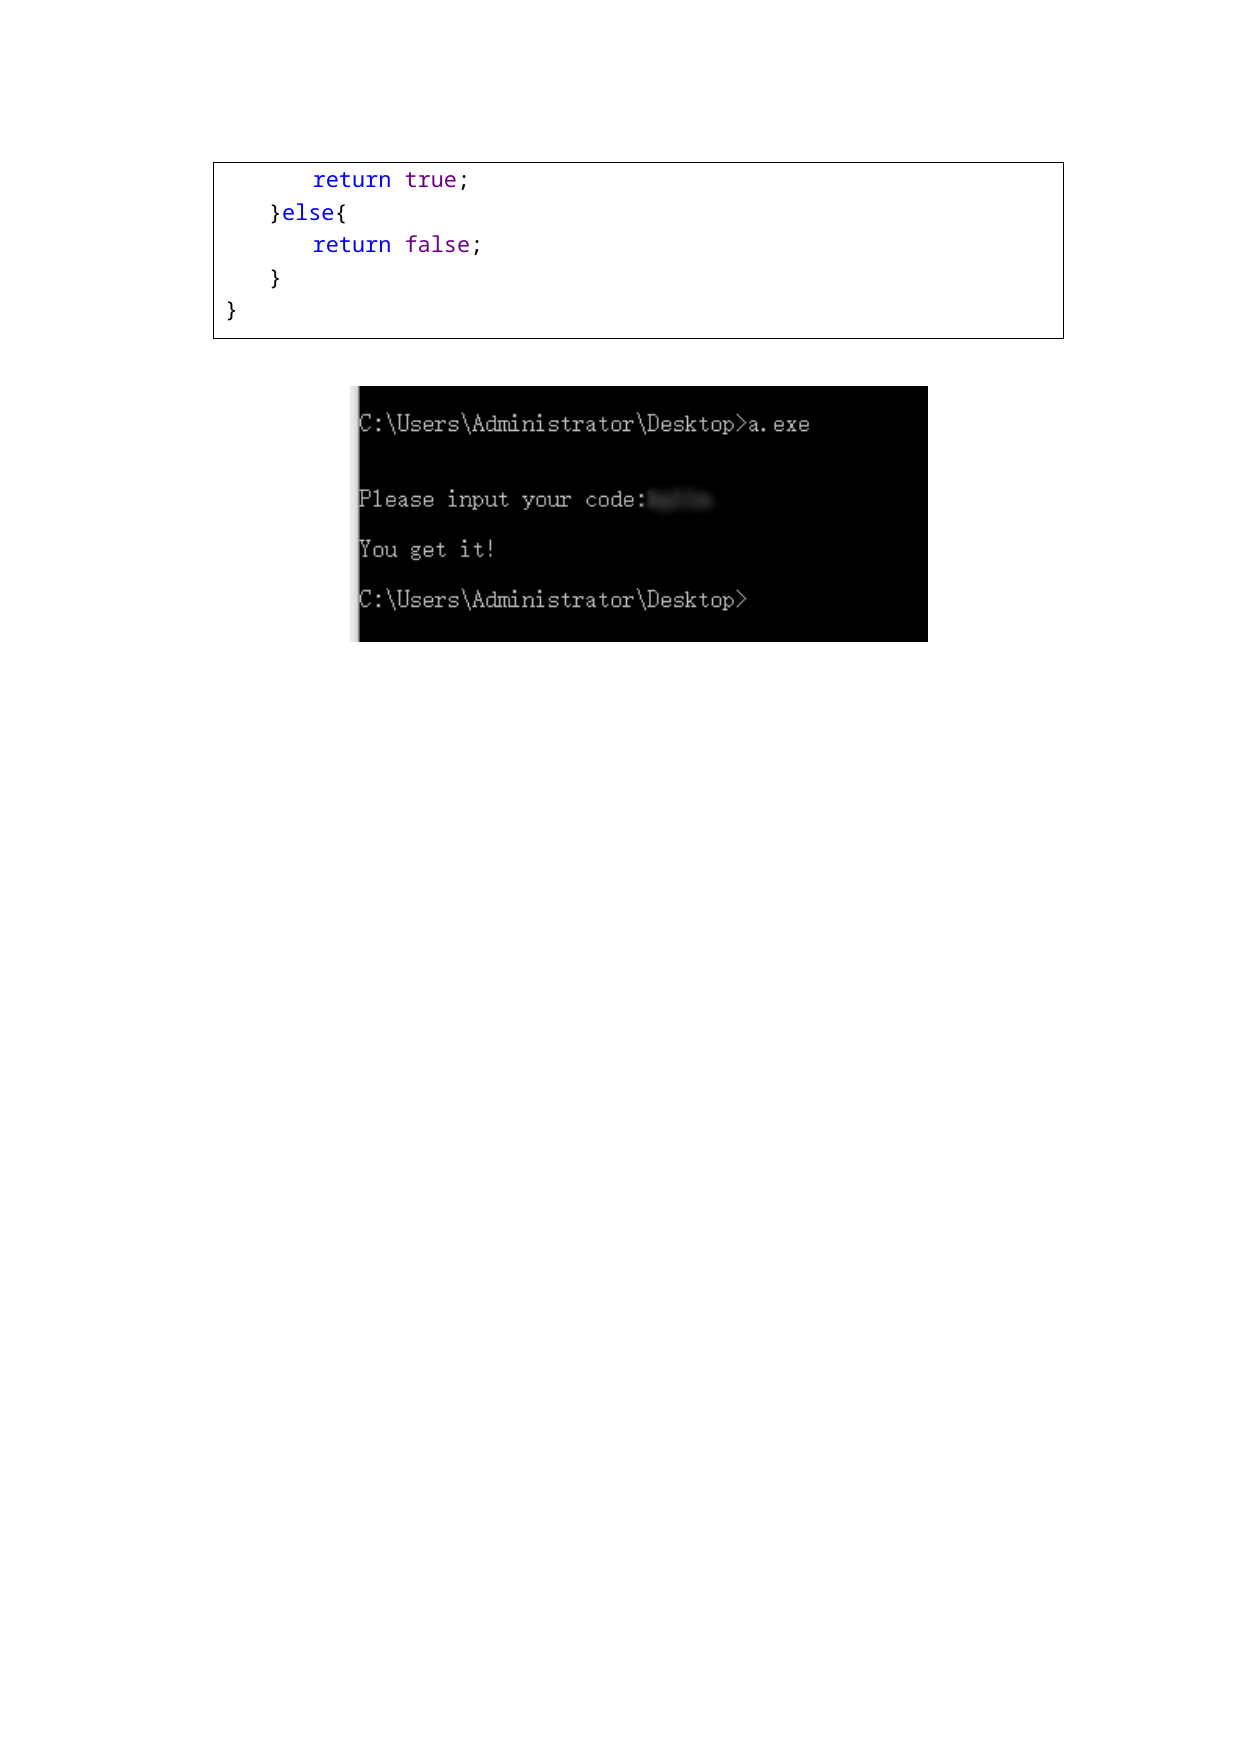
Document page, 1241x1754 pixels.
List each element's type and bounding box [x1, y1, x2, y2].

picture [349, 386, 928, 642]
table_header [214, 163, 1063, 338]
